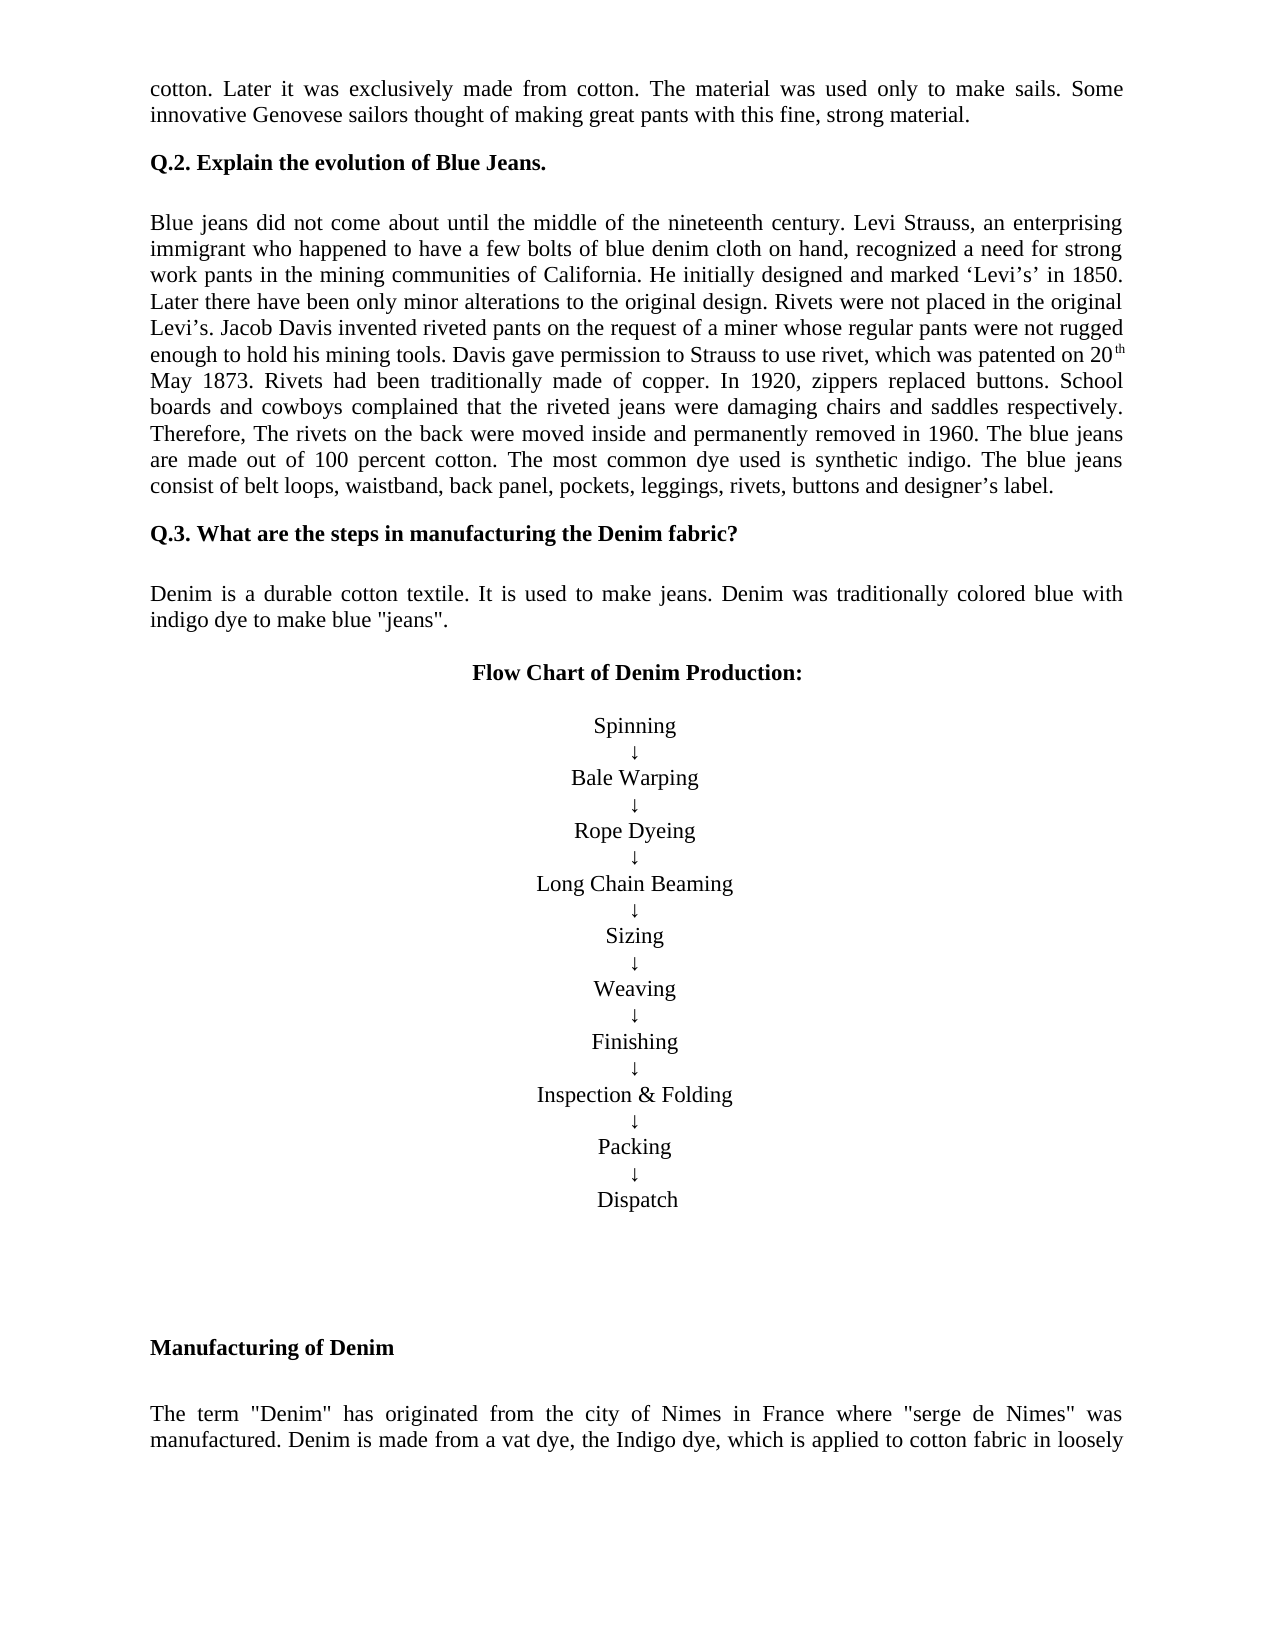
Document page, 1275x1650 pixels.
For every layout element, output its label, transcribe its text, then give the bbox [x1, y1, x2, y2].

text Flow Chart of Denim Production: [150, 633, 1125, 685]
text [150, 75, 1125, 128]
text Q.3. What are the steps in manufacturing the Denim fabric? [150, 519, 1125, 546]
text Blue jeans did not come about until the middle of the nineteenth century. Levi Strauss, an enterprising immigrant who happened to have a few bolts of blue denim cloth on hand, recognized a need for strong work pants in the mining communities of California. He initially designed and marked ‘Levi’s’ in 1850. Later there have been only minor alterations to the original design. Rivets were not placed in the original Levi’s. Jacob Davis invented riveted pants on the request of a miner whose regular pants were not rugged enough to hold his mining tools. Davis gave permission to Strauss to use rivet, which was patented on 20th May 1873. Rivets had been traditionally made of copper. In 1920, zippers replaced buttons. School boards and cowboys complained that the riveted jeans were damaging chairs and saddles respectively. Therefore, The rivets on the back were moved inside and permanently removed in 1960. The blue jeans are made out of 100 percent cotton. The most common dye used is synthetic indigo. The blue jeans consist of belt loops, waistband, back panel, pockets, leggings, rivets, buttons and designer’s label. [150, 209, 1125, 499]
text Spinning ↓ Bale Warping ↓ Rope Dyeing ↓ Long Chain Beaming ↓ Sizing ↓ Weaving ↓ Finishing ↓ Inspection & Folding ↓ Packing ↓ Dispatch [150, 685, 1125, 1212]
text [150, 1374, 1125, 1453]
text Manufacturing of Denim [150, 1334, 1125, 1361]
text Denim is a durable cotton textile. It is used to make jeans. Denim was traditionally colored blue with indigo dye to make blue "jeans". [150, 580, 1125, 633]
text Q.2. Explain the evolution of Blue Jeans. [150, 148, 1125, 175]
